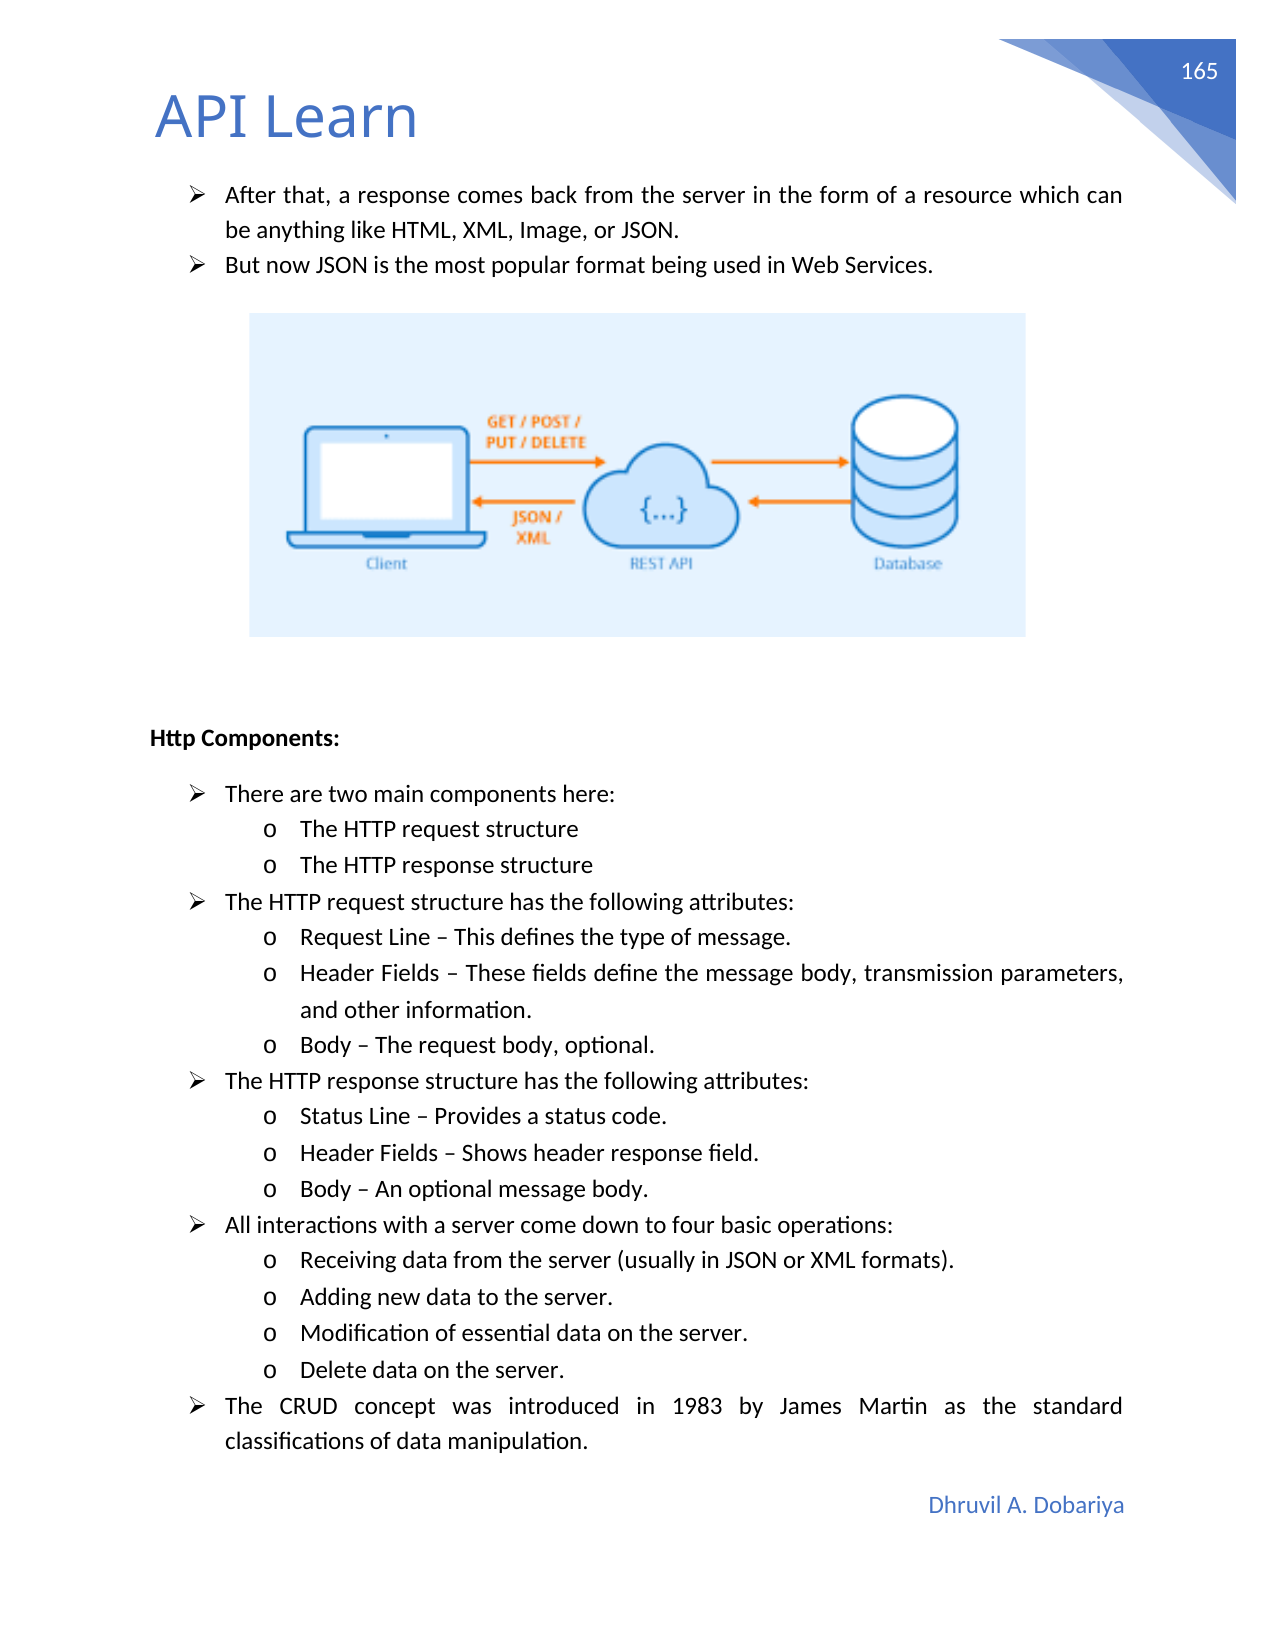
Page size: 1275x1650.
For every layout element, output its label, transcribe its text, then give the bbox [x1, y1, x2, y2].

list The HTTP request structure [262, 813, 1125, 845]
list The HTTP response structure [262, 850, 1125, 881]
list Body – The request body, optional. [262, 1029, 1125, 1061]
list Body – An optional message body. [262, 1173, 1125, 1205]
list The HTTP request structure has the following attributes: [187, 886, 1125, 917]
list But now JSON is the most popular format being used in Web Services. [187, 249, 1125, 280]
picture [997, 39, 1236, 205]
list Header Fields – These fields define the message body, transmission parameters, and other information. [262, 958, 1125, 1024]
list Receiving data from the server (usually in JSON or XML formats). [262, 1245, 1125, 1276]
list Request Line – This defines the type of message. [262, 921, 1125, 953]
list After that, a response comes back from the server in the form of a resource which can be anything like HTML, XML, Image, or JSON. [187, 179, 1125, 245]
list All interactions with a server come down to four basic operations: [187, 1210, 1125, 1240]
list Header Fields – Shows header response field. [262, 1137, 1125, 1168]
picture [249, 313, 1026, 637]
list Status Line – Provides a status code. [262, 1100, 1125, 1132]
list There are two main components here: [187, 778, 1125, 809]
text Http Components: [150, 722, 1125, 753]
list The CRUD concept was introduced in 1983 by James Martin as the standard classifications of data manipulation. [187, 1391, 1125, 1456]
list Delete data on the server. [262, 1354, 1125, 1386]
list The HTTP response structure has the following attributes: [187, 1065, 1125, 1096]
list Adding new data to the server. [262, 1281, 1125, 1313]
list Modification of essential data on the server. [262, 1318, 1125, 1349]
